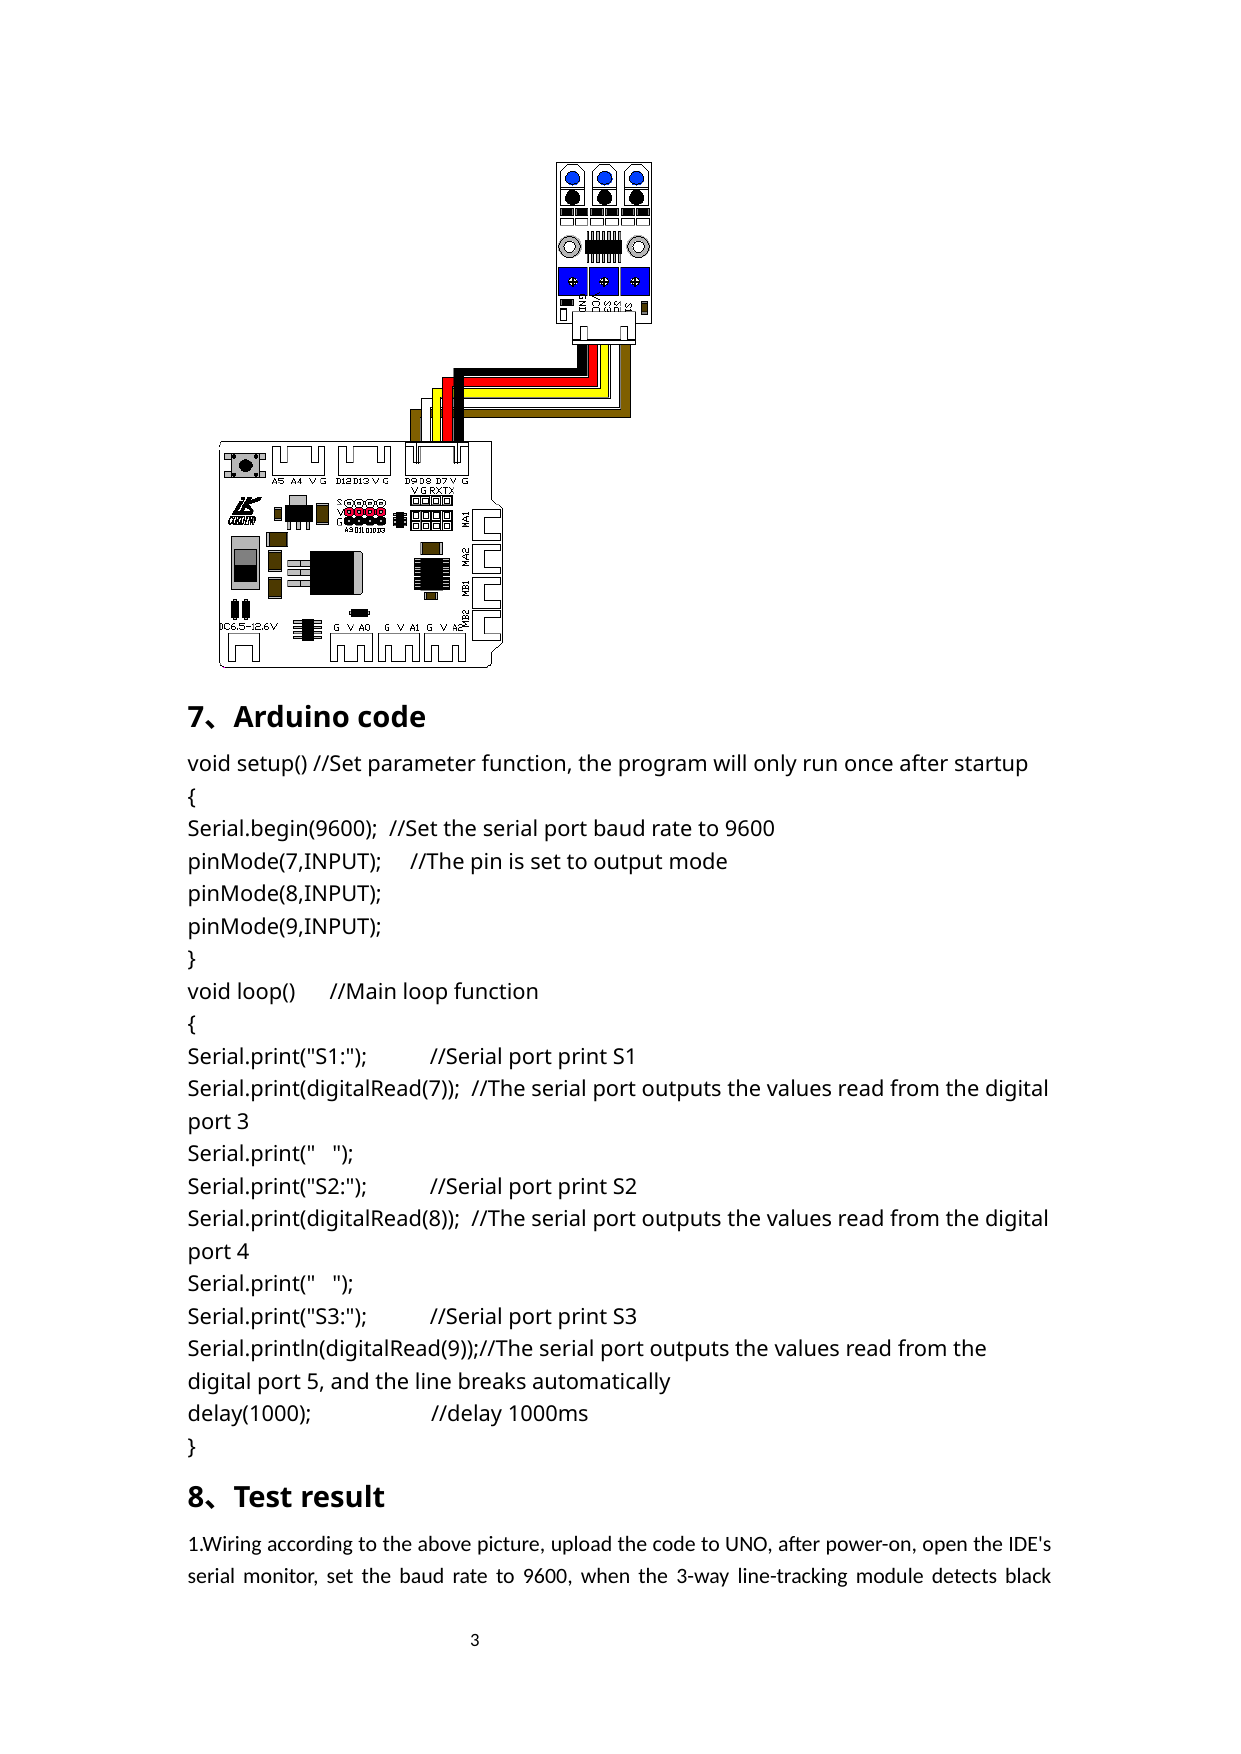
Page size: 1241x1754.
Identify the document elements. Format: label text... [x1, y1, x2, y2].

list void setup() //Set parameter function, the program will only run once after startup [187, 747, 1053, 779]
list Serial.print("S1:"); //Serial port print S1 [187, 1039, 1053, 1072]
list 8、Test result [187, 1462, 1053, 1527]
list Serial.print("S2:"); //Serial port print S2 [187, 1169, 1053, 1202]
list { [187, 779, 1053, 812]
list } [187, 1429, 1053, 1462]
list delay(1000); //delay 1000ms [187, 1397, 1053, 1429]
list void loop() //Main loop function [187, 974, 1053, 1007]
list Serial.print(" "); [187, 1267, 1053, 1299]
list pinMode(7,INPUT); //The pin is set to output mode [187, 844, 1053, 877]
list Serial.print("S3:"); //Serial port print S3 [187, 1299, 1053, 1332]
list } [187, 942, 1053, 974]
list Arduino code [187, 682, 1053, 747]
list { [187, 1007, 1053, 1039]
list Serial.print(digitalRead(7)); //The serial port outputs the values read from the digital port 3 [187, 1072, 1053, 1137]
list Serial.println(digitalRead(9));//The serial port outputs the values read from the digital port 5, and the line breaks automatically [187, 1332, 1053, 1397]
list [187, 1527, 1053, 1592]
picture [187, 162, 653, 676]
list pinMode(9,INPUT); [187, 909, 1053, 942]
list Serial.print(digitalRead(8)); //The serial port outputs the values read from the digital port 4 [187, 1202, 1053, 1267]
list Serial.begin(9600); //Set the serial port baud rate to 9600 [187, 812, 1053, 844]
list Serial.print(" "); [187, 1137, 1053, 1169]
list pinMode(8,INPUT); [187, 877, 1053, 909]
